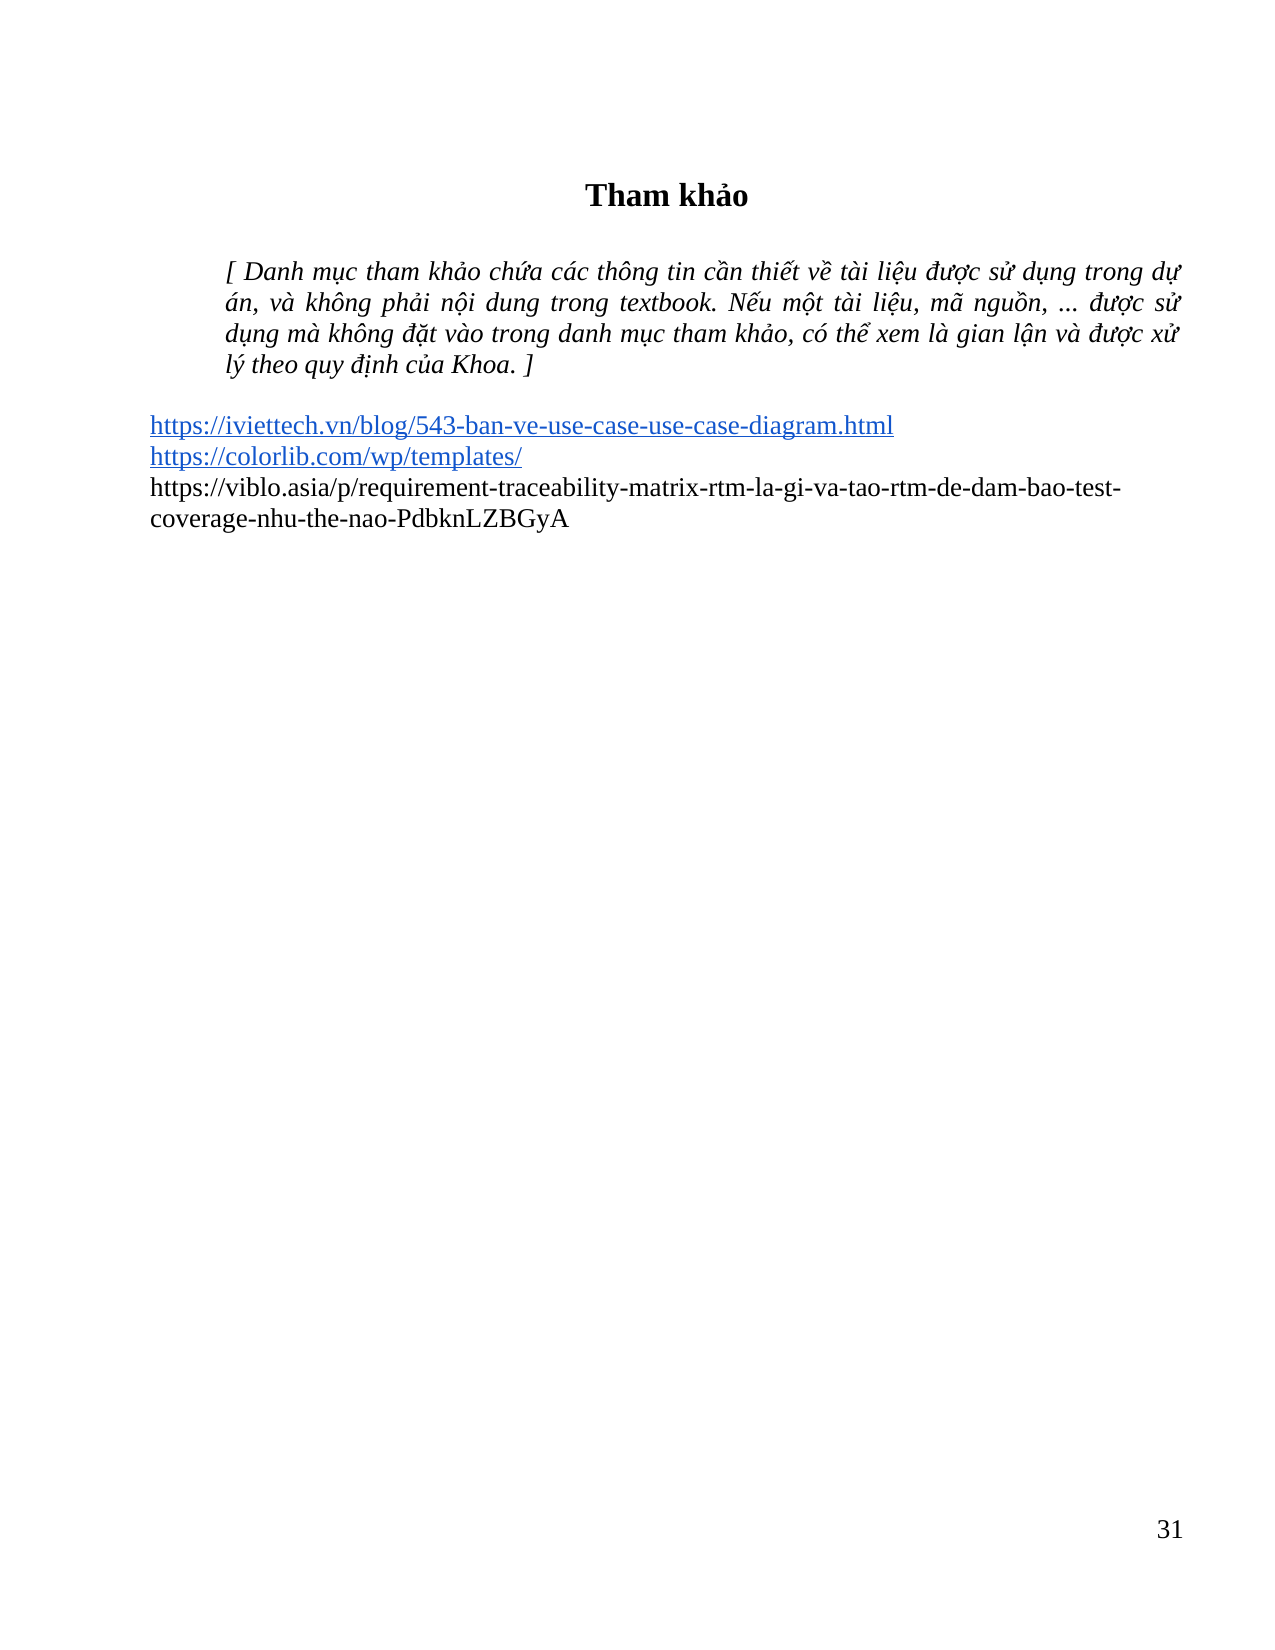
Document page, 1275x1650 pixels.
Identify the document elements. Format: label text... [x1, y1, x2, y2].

text https://colorlib.com/wp/templates/ [150, 440, 1183, 471]
text [ Danh mục tham khảo chứa các thông tin cần thiết về tài liệu được sử dụng trong dự án, và không phải nội dung trong textbook. Nếu một tài liệu, mã nguồn, ... được sử dụng mà không đặt vào trong danh mục tham khảo, có thể xem là gian lận và được xử lý theo quy định của Khoa. ] [225, 255, 1183, 379]
text https://iviettech.vn/blog/543-ban-ve-use-case-use-case-diagram.html [150, 409, 1183, 440]
subtitle Tham khảo [150, 175, 1183, 213]
text https://viblo.asia/p/requirement-traceability-matrix-rtm-la-gi-va-tao-rtm-de-dam-bao-test-coverage-nhu-the-nao-PdbknLZBGyA [150, 471, 1183, 533]
